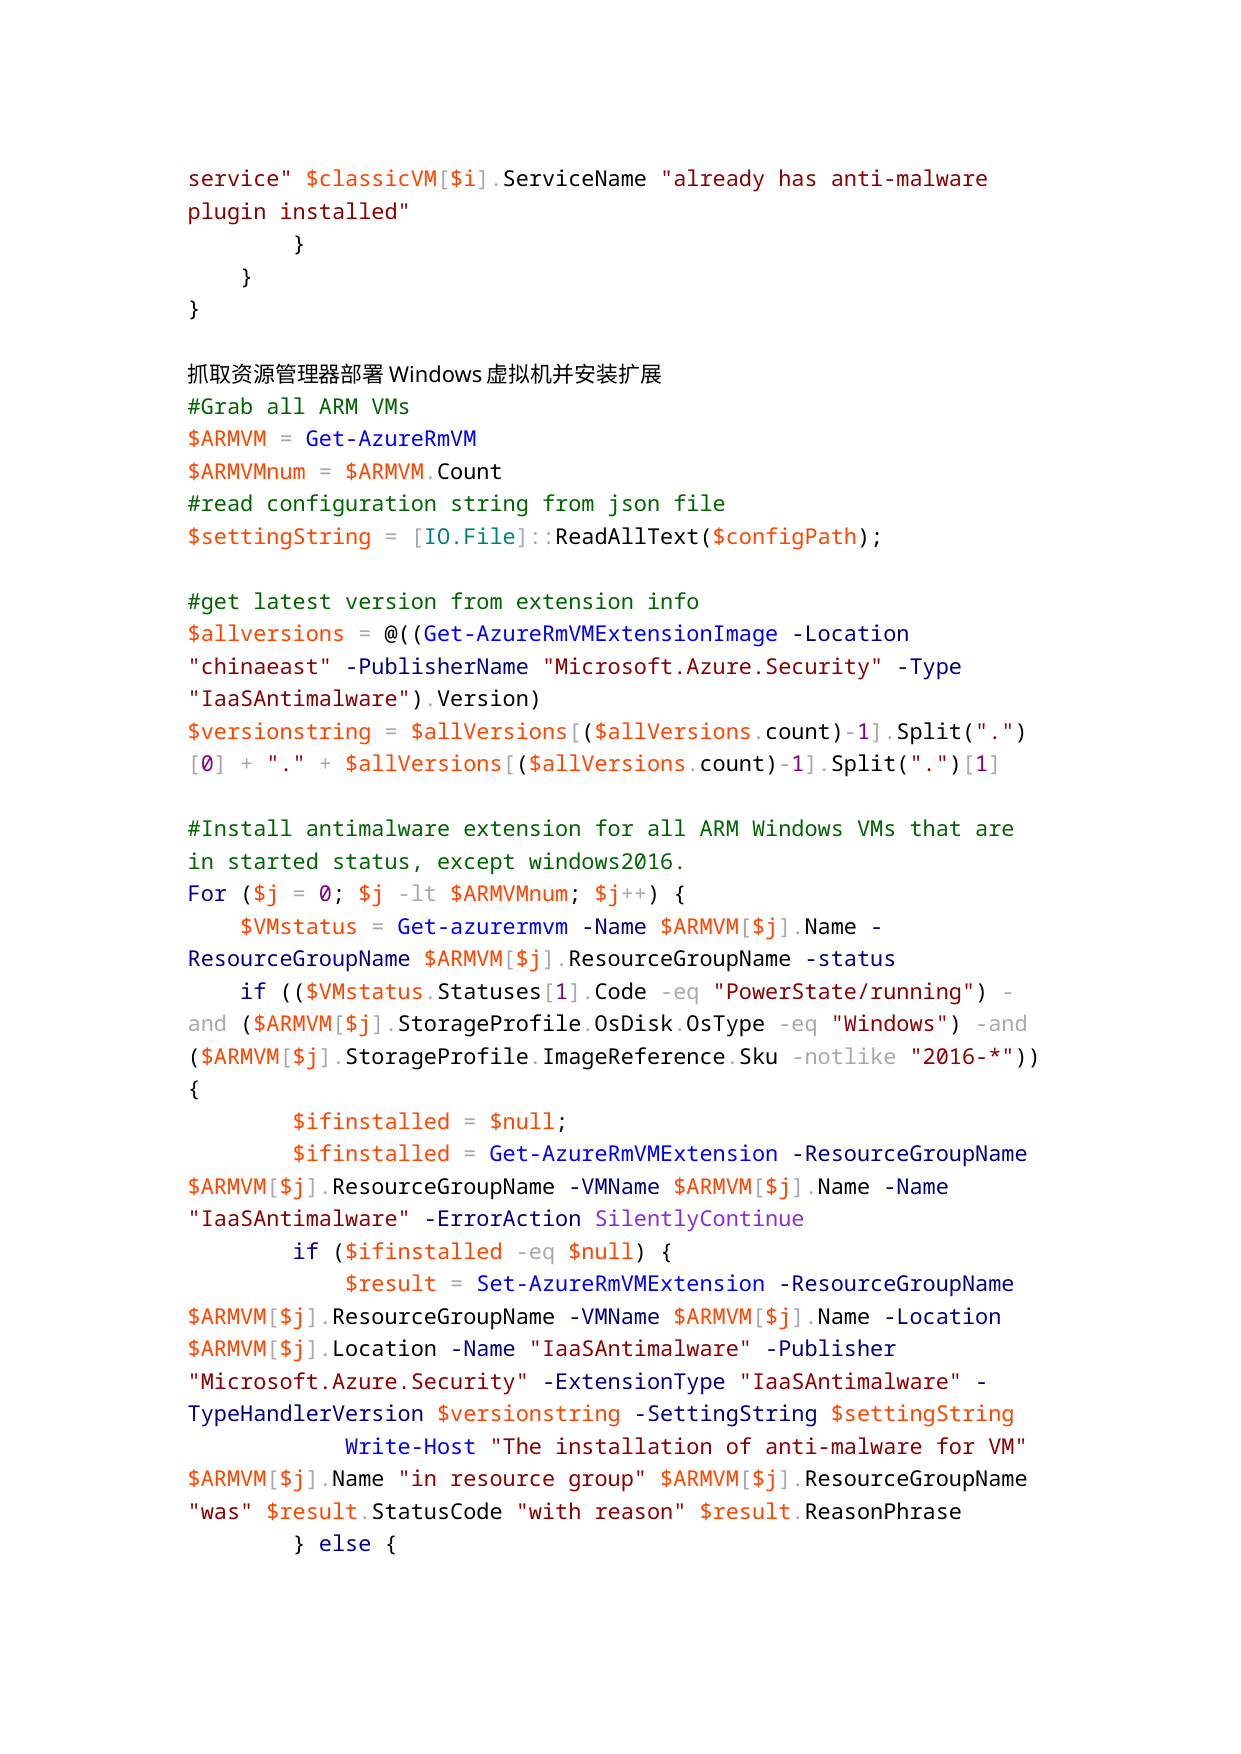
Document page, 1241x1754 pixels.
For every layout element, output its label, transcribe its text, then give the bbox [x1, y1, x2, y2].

text if (($VMstatus.Statuses[1].Code -eq "PowerState/running") -and ($ARMVM[$j].StorageProfile.OsDisk.OsType -eq "Windows") -and ($ARMVM[$j].StorageProfile.ImageReference.Sku -notlike "2016-*")) { [187, 974, 1053, 1104]
text 抓取资源管理器部署Windows虚拟机并安装扩展 [187, 357, 1053, 389]
text } [187, 227, 1053, 259]
text $ifinstalled = $null; [187, 1104, 1053, 1137]
text $VMstatus = Get-azurermvm -Name $ARMVM[$j].Name -ResourceGroupName $ARMVM[$j].ResourceGroupName -status [187, 909, 1053, 974]
text $allversions = @((Get-AzureRmVMExtensionImage -Location "chinaeast" -PublisherName "Microsoft.Azure.Security" -Type "IaaSAntimalware").Version) [187, 617, 1053, 714]
text #get latest version from extension info [187, 584, 1053, 617]
text $result = Set-AzureRmVMExtension -ResourceGroupName $ARMVM[$j].ResourceGroupName -VMName $ARMVM[$j].Name -Location $ARMVM[$j].Location -Name "IaaSAntimalware" -Publisher "Microsoft.Azure.Security" -ExtensionType "IaaSAntimalware" -TypeHandlerVersion $versionstring -SettingString $settingString [187, 1267, 1053, 1429]
text $ARMVM = Get-AzureRmVM [187, 422, 1053, 454]
text } [187, 292, 1053, 324]
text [187, 162, 1053, 227]
text #Install antimalware extension for all ARM Windows VMs that are in started status, except windows2016. [187, 812, 1053, 877]
text #read configuration string from json file [187, 487, 1053, 519]
text } [187, 259, 1053, 292]
text } else { [187, 1527, 1053, 1559]
text $ifinstalled = Get-AzureRmVMExtension -ResourceGroupName $ARMVM[$j].ResourceGroupName -VMName $ARMVM[$j].Name -Name "IaaSAntimalware" -ErrorAction SilentlyContinue [187, 1137, 1053, 1234]
text $settingString = [IO.File]::ReadAllText($configPath); [187, 519, 1053, 552]
text #Grab all ARM VMs [187, 389, 1053, 422]
text $versionstring = $allVersions[($allVersions.count)-1].Split(".")[0] + "." + $allVersions[($allVersions.count)-1].Split(".")[1] [187, 714, 1053, 779]
text if ($ifinstalled -eq $null) { [187, 1234, 1053, 1267]
text Write-Host "The installation of anti-malware for VM" $ARMVM[$j].Name "in resource group" $ARMVM[$j].ResourceGroupName "was" $result.StatusCode "with reason" $result.ReasonPhrase [187, 1429, 1053, 1527]
text $ARMVMnum = $ARMVM.Count [187, 454, 1053, 487]
text For ($j = 0; $j -lt $ARMVMnum; $j++) { [187, 877, 1053, 909]
